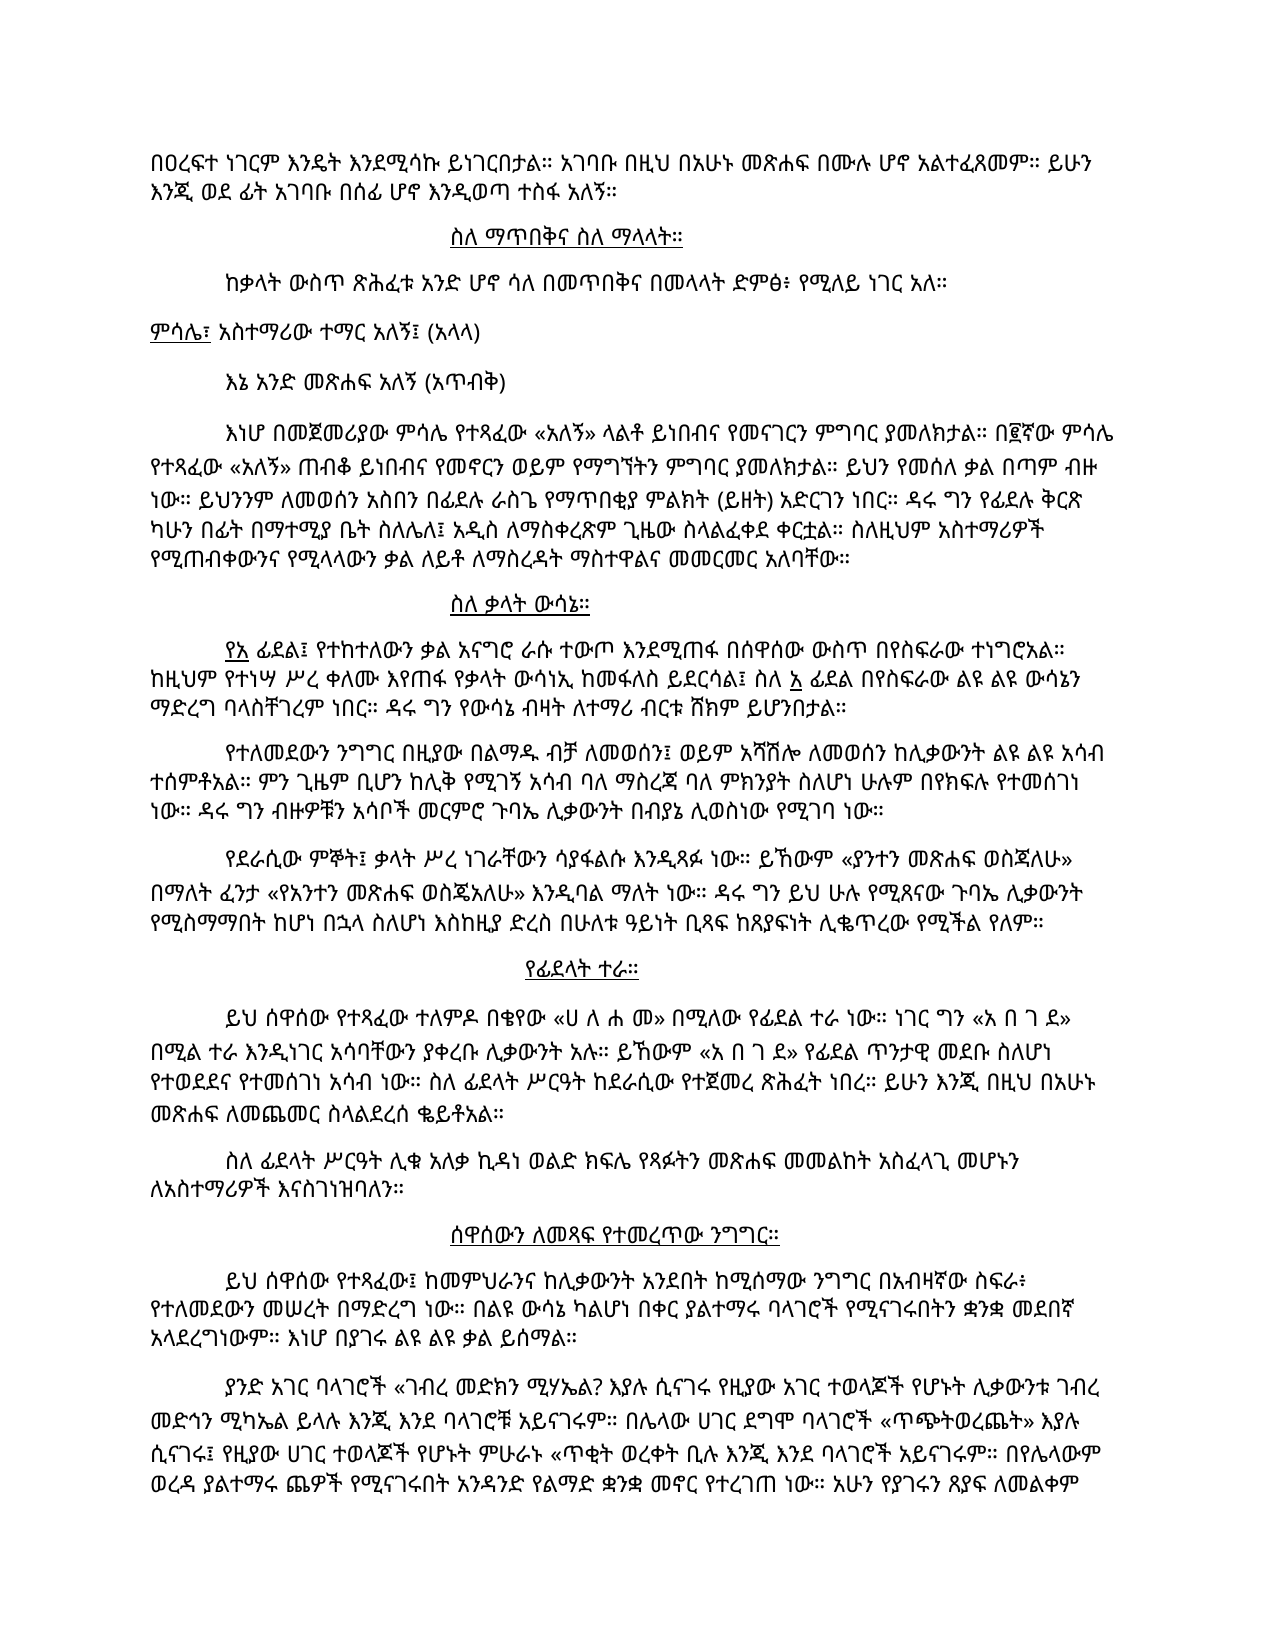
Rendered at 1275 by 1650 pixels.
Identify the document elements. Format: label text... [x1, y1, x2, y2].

text ስለ ማጥበቅና ስለ ማላላት። [150, 224, 1125, 251]
text የአ ፊደል፤ የተከተለውን ቃል አናግሮ ራሱ ተውጦ እንደሚጠፋ በሰዋሰው ውስጥ በየስፍራው ተነግሮአል። ከዚህም የተነሣ ሥረ ቀለሙ እየጠፋ የቃላት ውሳነኢ ከመፋለስ ይደርሳል፤ ስለ አ ፊደል በየስፍራው ልዩ ልዩ ውሳኔን ማድረግ ባላስቸገረም ነበር። ዳሩ ግን የውሳኔ ብዛት ለተማሪ ብርቱ ሸክም ይሆንበታል። [150, 637, 1125, 722]
text ሰዋሰውን ለመጻፍ የተመረጥው ንግግር። [150, 1222, 1125, 1249]
text ከቃላት ውስጥ ጽሕፈቱ አንድ ሆኖ ሳለ በመጥበቅና በመላላት ድምፅ፥ የሚለይ ነገር አለ። [150, 270, 1125, 297]
text ይህ ሰዋሰው የተጻፈው ተለምዶ በቄየው «ሀ ለ ሐ መ» በሚለው የፊደል ተራ ነው። ነገር ግን «አ በ ገ ደ» በሚል ተራ እንዲነገር አሳባቸውን ያቀረቡ ሊቃውንት አሉ። ይኸውም «አ በ ገ ደ» የፊደል ጥንታዊ መደቡ ስለሆነ የተወደደና የተመሰገነ አሳብ ነው። ስለ ፊደላት ሥርዓት ከደራሲው የተጀመረ ጽሕፈት ነበረ። ይሁን እንጂ በዚህ በአሁኑ መጽሐፍ ለመጨመር ስላልደረሰ ቈይቶአል። [150, 1002, 1125, 1129]
text የደራሲው ምኞት፤ ቃላት ሥረ ነገራቸውን ሳያፋልሱ እንዲጻፉ ነው። ይኸውም «ያንተን መጽሐፍ ወስጃለሁ» በማለት ፈንታ «የአንተን መጽሐፍ ወስጄአለሁ» እንዲባል ማለት ነው። ዳሩ ግን ይህ ሁሉ የሚጸናው ጉባኤ ሊቃውንት የሚስማማበት ከሆነ በኋላ ስለሆነ እስከዚያ ድረስ በሁለቱ ዓይነት ቢጻፍ ከጸያፍነት ሊቈጥረው የሚችል የለም። [150, 843, 1125, 937]
text እኔ አንድ መጽሐፍ አለኝ (አጥብቅ) [150, 366, 1125, 397]
text ምሳሌ፣ አስተማሪው ተማር አለኝ፤ (አላላ) [150, 316, 1125, 347]
text ስለ ቃላት ውሳኔ። [150, 592, 1125, 618]
text ስለ ፊደላት ሥርዓት ሊቁ አለቃ ኪዳነ ወልድ ክፍሌ የጻፉትን መጽሐፍ መመልከት አስፈላጊ መሆኑን ለአስተማሪዎች እናስገነዝባለን። [150, 1148, 1125, 1203]
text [150, 1371, 1125, 1498]
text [150, 150, 1125, 205]
text እነሆ በመጀመሪያው ምሳሌ የተጻፈው «አለኝ» ላልቶ ይነበብና የመናገርን ምግባር ያመለክታል። በ፪ኛው ምሳሌ የተጻፈው «አለኝ» ጠብቆ ይነበብና የመኖርን ወይም የማግኘትን ምግባር ያመለክታል። ይህን የመሰለ ቃል በጣም ብዙ ነው። ይህንንም ለመወሰን አስበን በፊደሉ ራስጌ የማጥበቂያ ምልክት (ይዘት) አድርገን ነበር። ዳሩ ግን የፊደሉ ቅርጽ ካሁን በፊት በማተሚያ ቤት ስለሌለ፤ አዲስ ለማስቀረጽም ጊዜው ስላልፈቀደ ቀርቷል። ስለዚህም አስተማሪዎች የሚጠብቀውንና የሚላላውን ቃል ለይቶ ለማስረዳት ማስተዋልና መመርመር አለባቸው። [150, 417, 1125, 573]
text ይህ ሰዋሰው የተጻፈው፤ ከመምህራንና ከሊቃውንት አንደበት ከሚሰማው ንግግር በአብዛኛው ስፍራ፥ የተለመደውን መሠረት በማድረግ ነው። በልዩ ውሳኔ ካልሆነ በቀር ያልተማሩ ባላገሮች የሚናገሩበትን ቋንቋ መደበኛ አላደረግነውም። እነሆ በያገሩ ልዩ ልዩ ቃል ይሰማል። [150, 1268, 1125, 1352]
text የፊደላት ተራ። [150, 956, 1125, 982]
text የተለመደውን ንግግር በዚያው በልማዱ ብቻ ለመወሰን፤ ወይም አሻሽሎ ለመወሰን ከሊቃውንት ልዩ ልዩ አሳብ ተሰምቶአል። ምን ጊዜም ቢሆን ከሊቅ የሚገኝ አሳብ ባለ ማስረጃ ባለ ምክንያት ስለሆነ ሁሉም በየክፍሉ የተመሰገነ ነው። ዳሩ ግን ብዙዎቹን አሳቦች መርምሮ ጉባኤ ሊቃውንት በብያኔ ሊወስነው የሚገባ ነው። [150, 740, 1125, 824]
